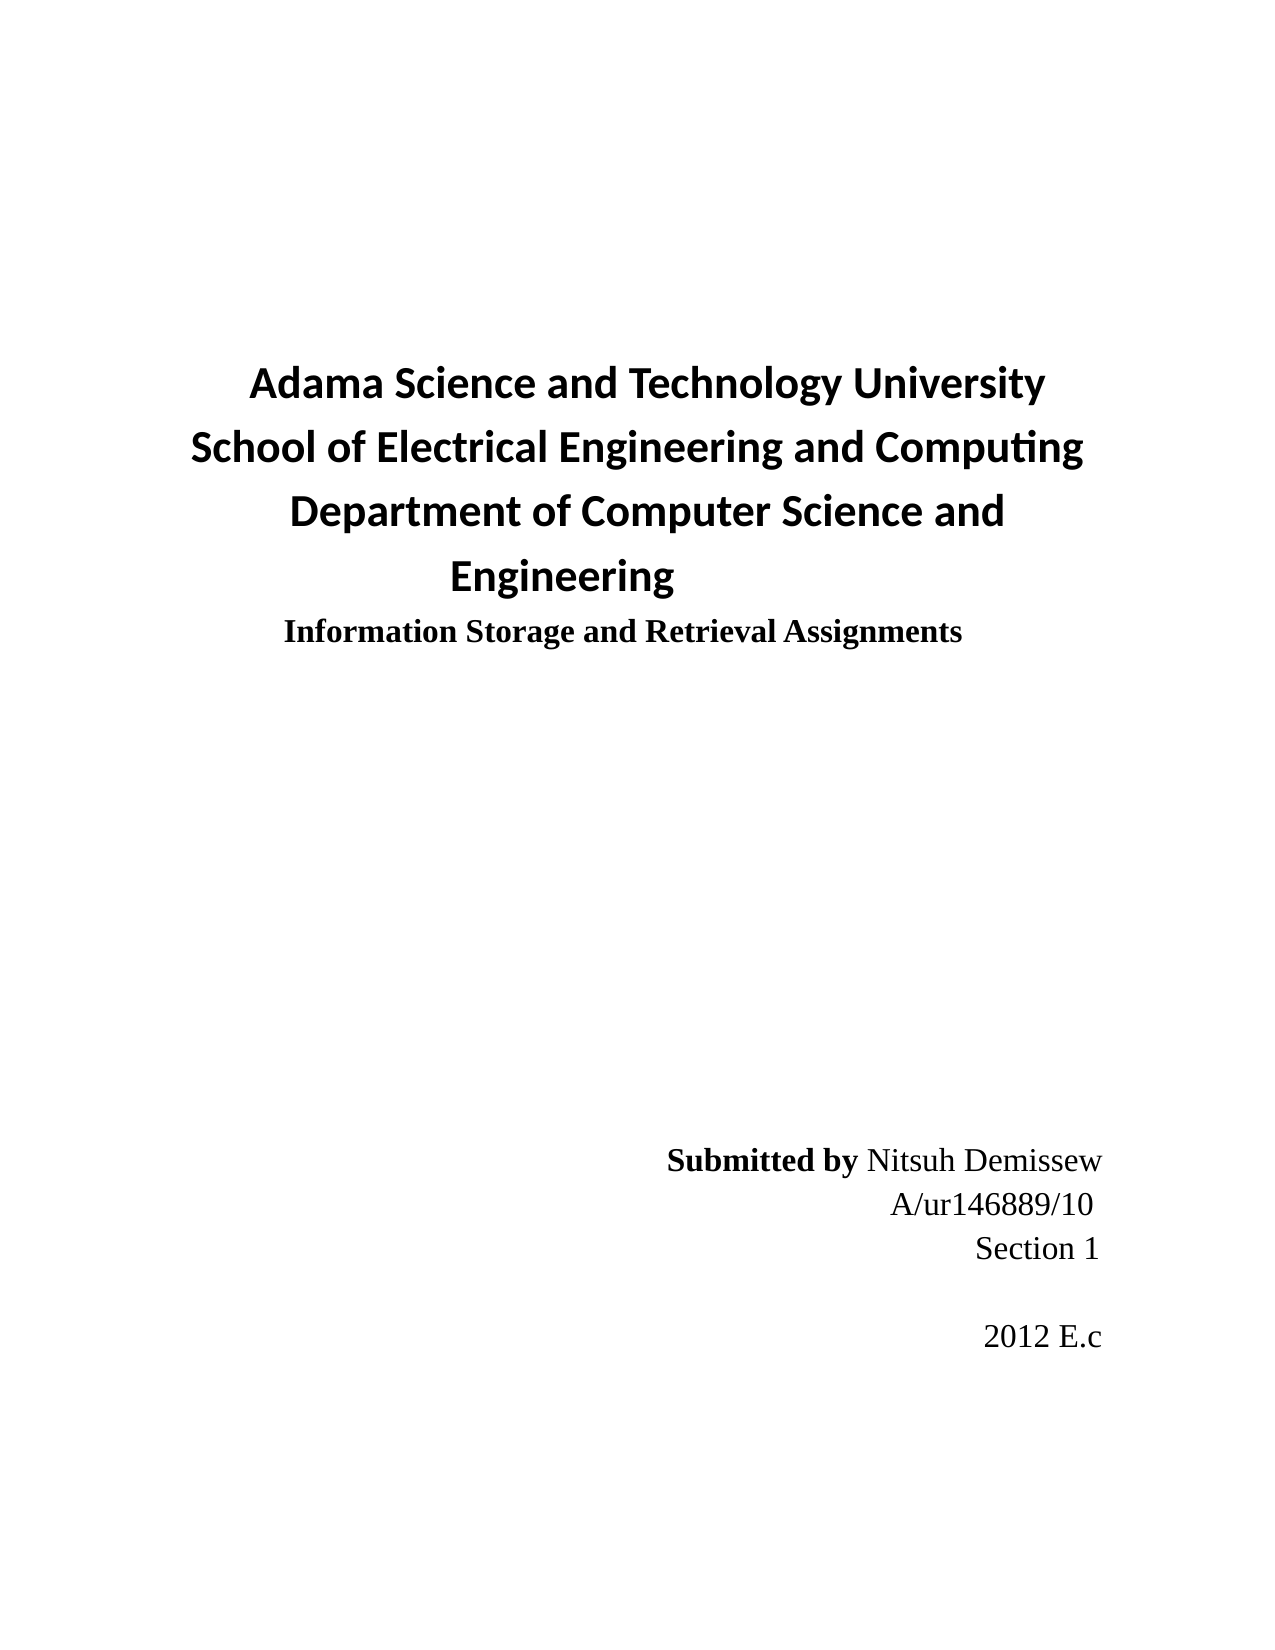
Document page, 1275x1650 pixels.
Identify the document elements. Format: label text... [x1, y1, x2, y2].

text Adama Science and Technology University [150, 354, 1125, 410]
text 2012 E.c [150, 1317, 1125, 1355]
text Section 1 [150, 1228, 1125, 1267]
text Submitted by Nitsuh Demissew [150, 1140, 1125, 1179]
text Department of Computer Science and [150, 482, 1125, 538]
text School of Electrical Engineering and Computing [150, 418, 1125, 474]
text Engineering [150, 547, 1125, 602]
text Information Storage and Retrieval Assignments [150, 612, 1125, 650]
text A/ur146889/10 [150, 1184, 1125, 1223]
